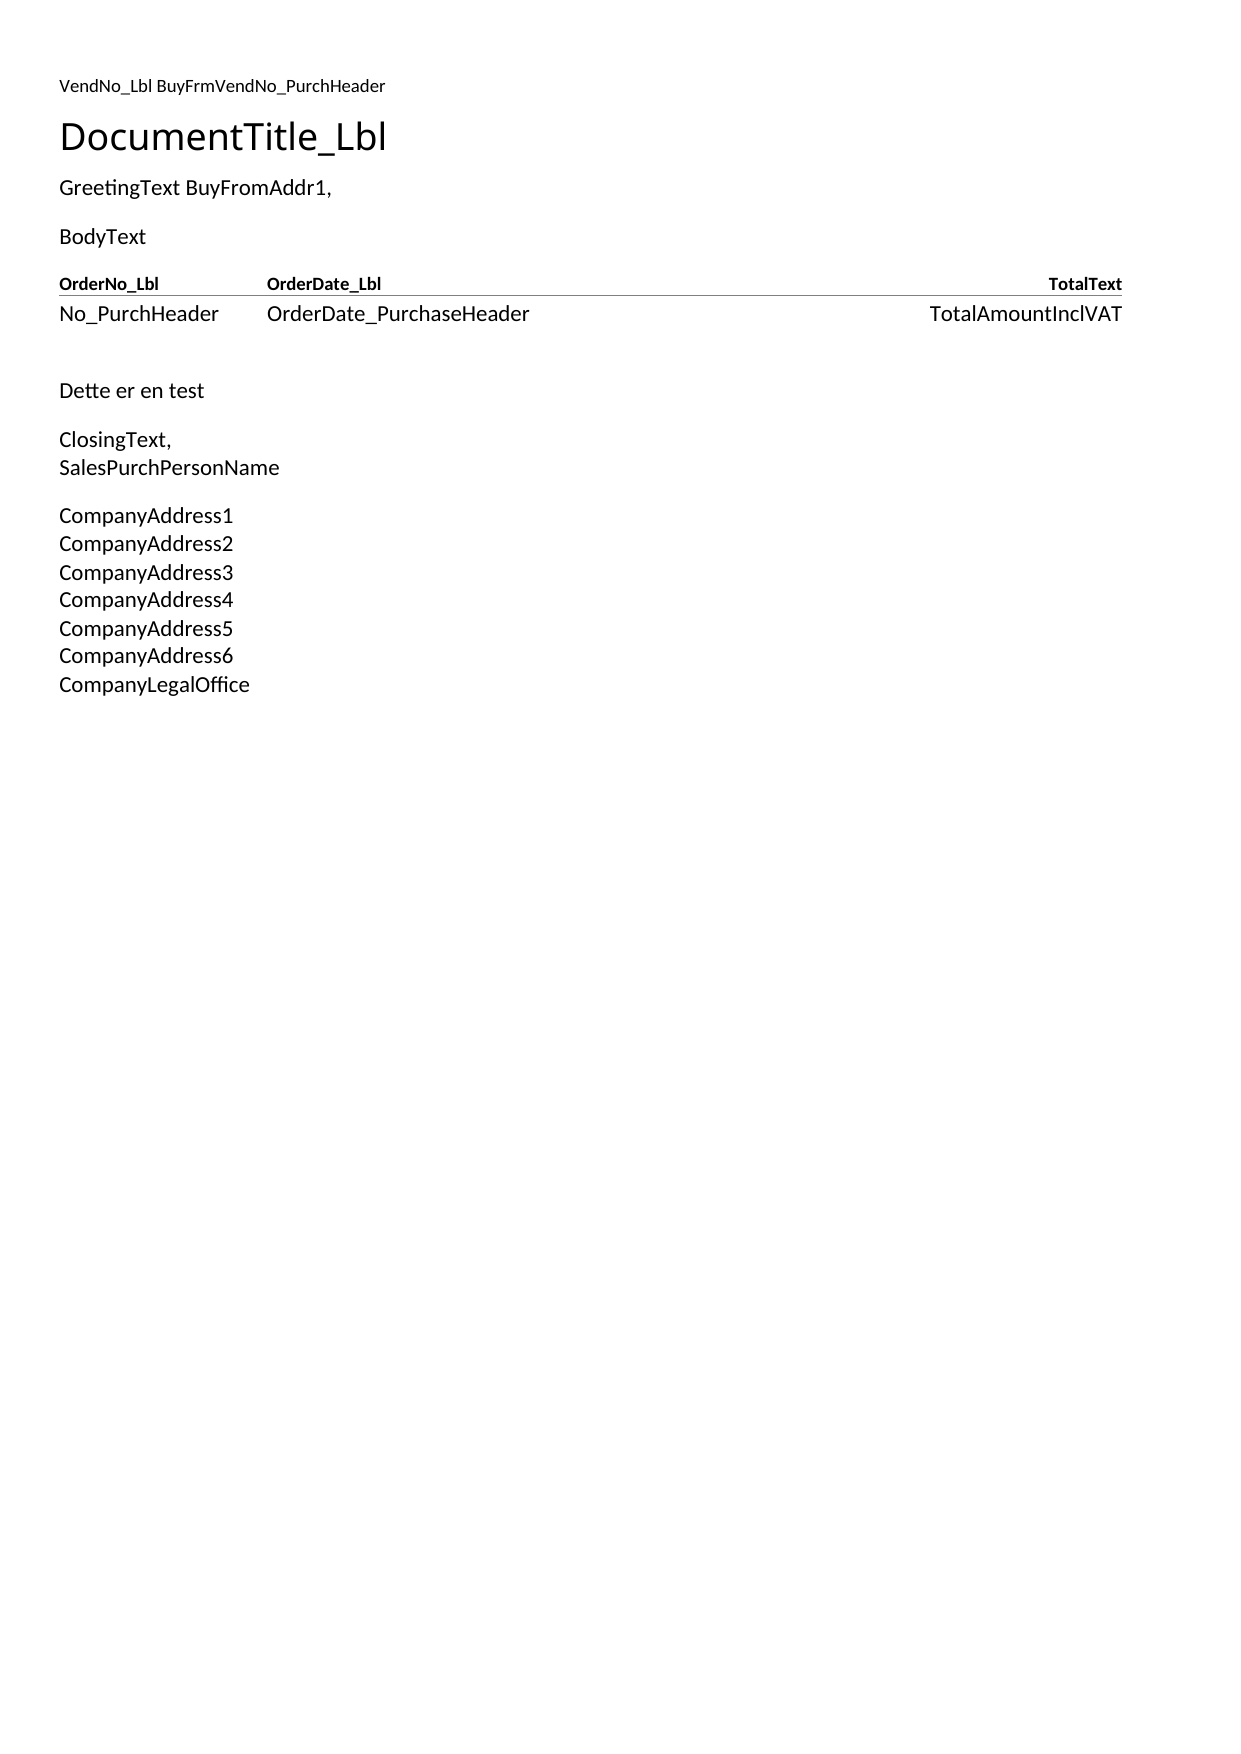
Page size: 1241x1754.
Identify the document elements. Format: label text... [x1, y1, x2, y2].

text Dette er en test [59, 376, 1122, 404]
text , [59, 173, 1122, 201]
subtitle , [59, 425, 1122, 453]
